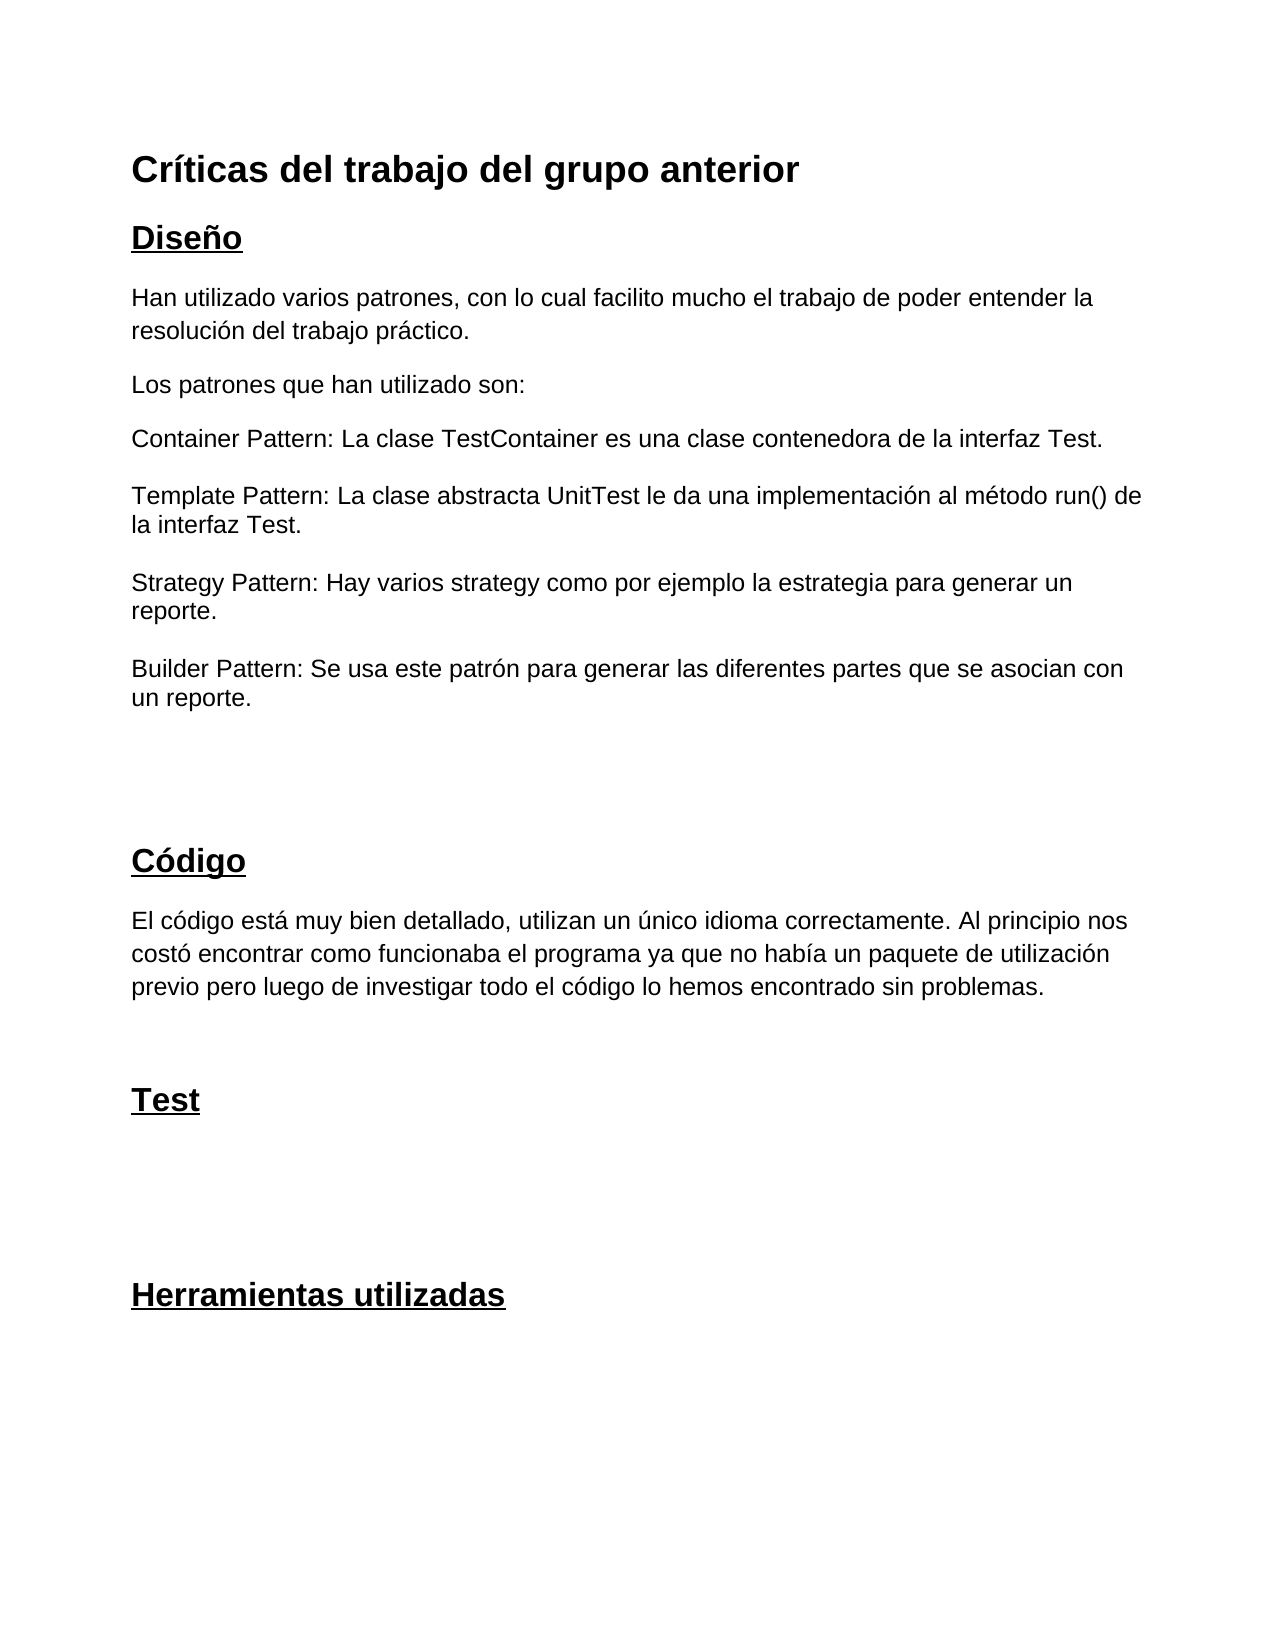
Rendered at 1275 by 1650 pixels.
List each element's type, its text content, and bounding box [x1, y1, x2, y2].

text Diseño [131, 218, 1144, 256]
text Template Pattern: La clase abstracta UnitTest le da una implementación al método run() de la interfaz Test. [131, 481, 1144, 539]
text Han utilizado varios patrones, con lo cual facilito mucho el trabajo de poder entender la resolución del trabajo práctico. [131, 283, 1144, 345]
text El código está muy bien detallado, utilizan un único idioma correctamente. Al principio nos costó encontrar como funcionaba el programa ya que no había un paquete de utilización previo pero luego de investigar todo el código lo hemos encontrado sin problemas. [131, 906, 1144, 1001]
text Críticas del trabajo del grupo anterior [131, 148, 1144, 191]
text Strategy Pattern: Hay varios strategy como por ejemplo la estrategia para generar un reporte. [131, 567, 1144, 625]
text Container Pattern: La clase TestContainer es una clase contenedora de la interfaz Test. [131, 424, 1144, 452]
text Test [131, 1080, 1144, 1118]
text Herramientas utilizadas [131, 1275, 1144, 1313]
text Los patrones que han utilizado son: [131, 370, 1144, 399]
text Builder Pattern: Se usa este patrón para generar las diferentes partes que se asocian con un reporte. [131, 654, 1144, 711]
text Código [131, 841, 1144, 880]
